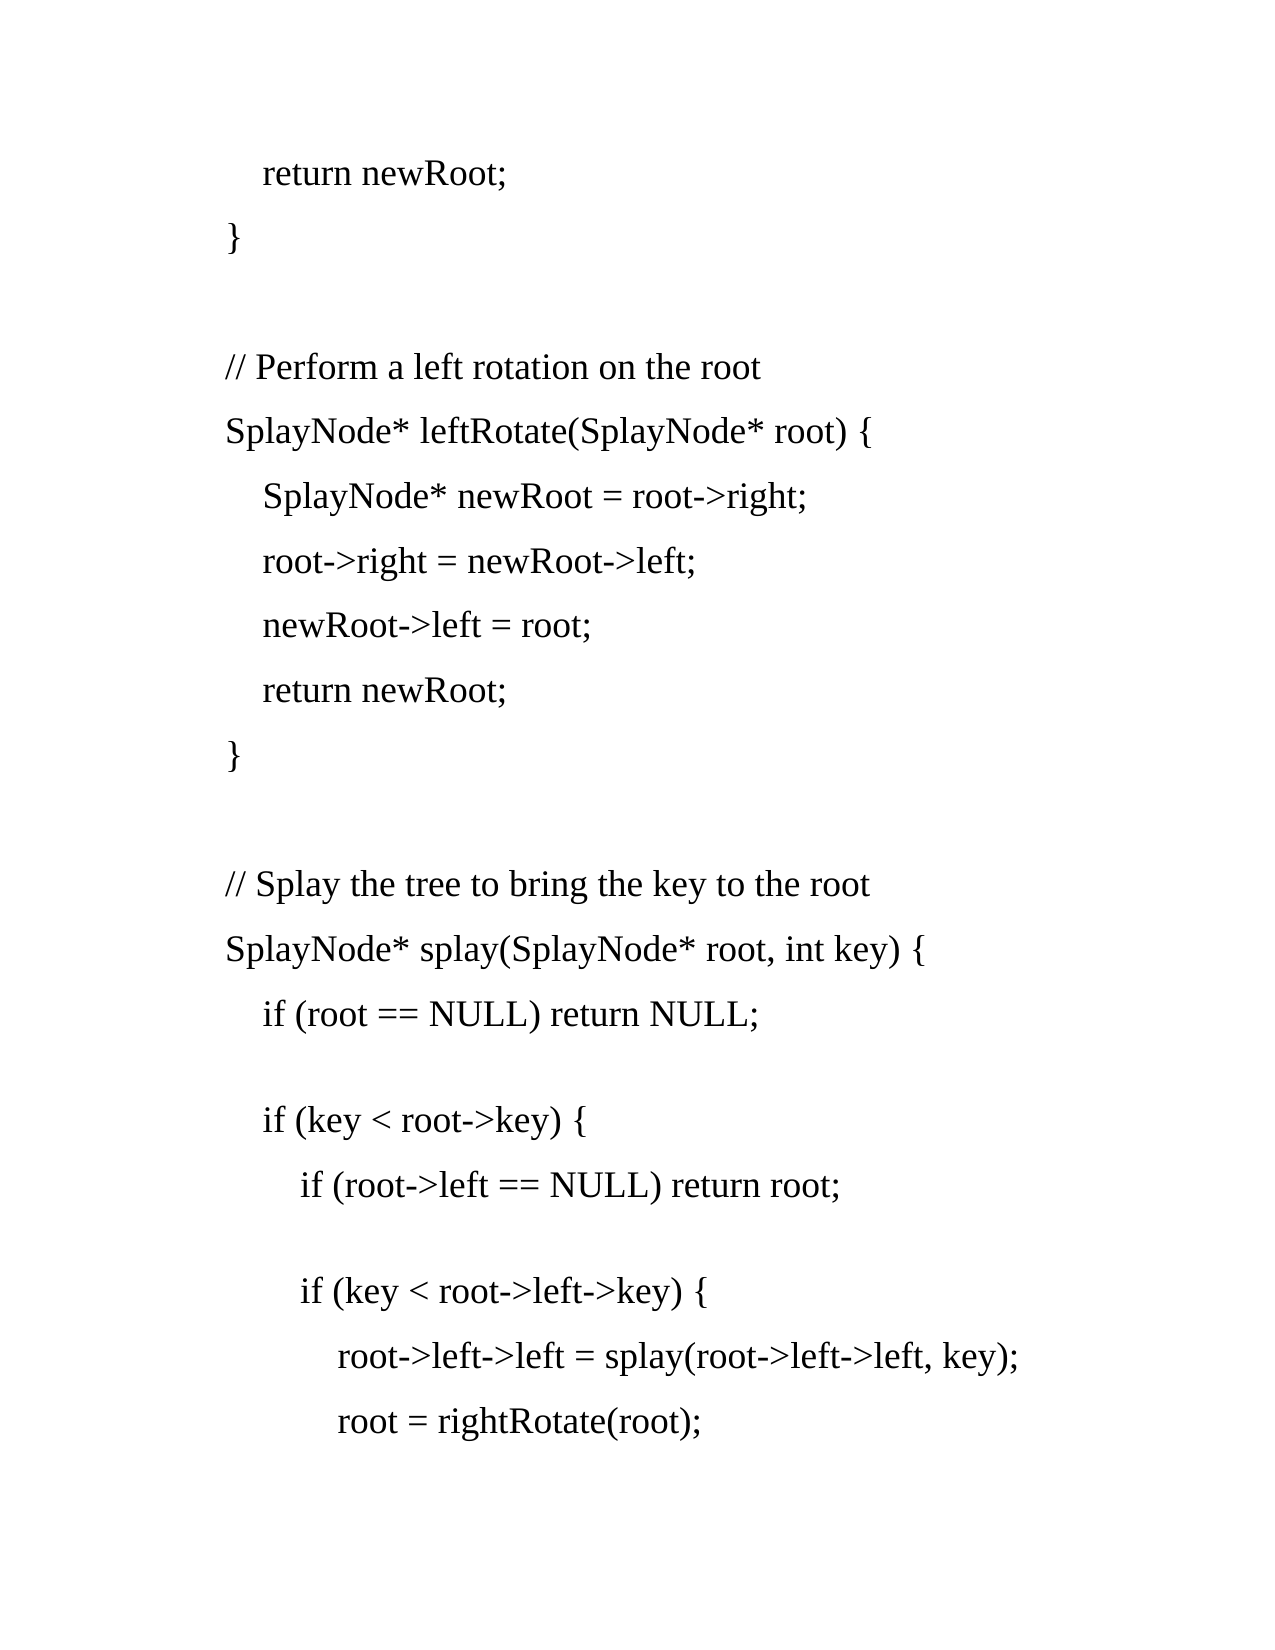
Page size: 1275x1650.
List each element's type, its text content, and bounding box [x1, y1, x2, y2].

list } [150, 732, 1125, 775]
list return newRoot; [150, 150, 1125, 193]
list } [150, 215, 1125, 258]
list newRoot->left = root; [150, 603, 1125, 646]
list root->right = newRoot->left; [150, 538, 1125, 581]
list if (root->left == NULL) return root; [150, 1162, 1125, 1205]
list return newRoot; [150, 667, 1125, 711]
list root = rightRotate(root); [150, 1398, 1125, 1441]
list // Perform a left rotation on the root [150, 344, 1125, 387]
list SplayNode* splay(SplayNode* root, int key) { [150, 926, 1125, 969]
list root->left->left = splay(root->left->left, key); [150, 1334, 1125, 1377]
list SplayNode* leftRotate(SplayNode* root) { [150, 409, 1125, 452]
list SplayNode* newRoot = root->right; [150, 473, 1125, 517]
list if (root == NULL) return NULL; [150, 991, 1125, 1034]
list if (key < root->left->key) { [150, 1269, 1125, 1312]
list if (key < root->key) { [150, 1098, 1125, 1141]
list // Splay the tree to bring the key to the root [150, 862, 1125, 905]
